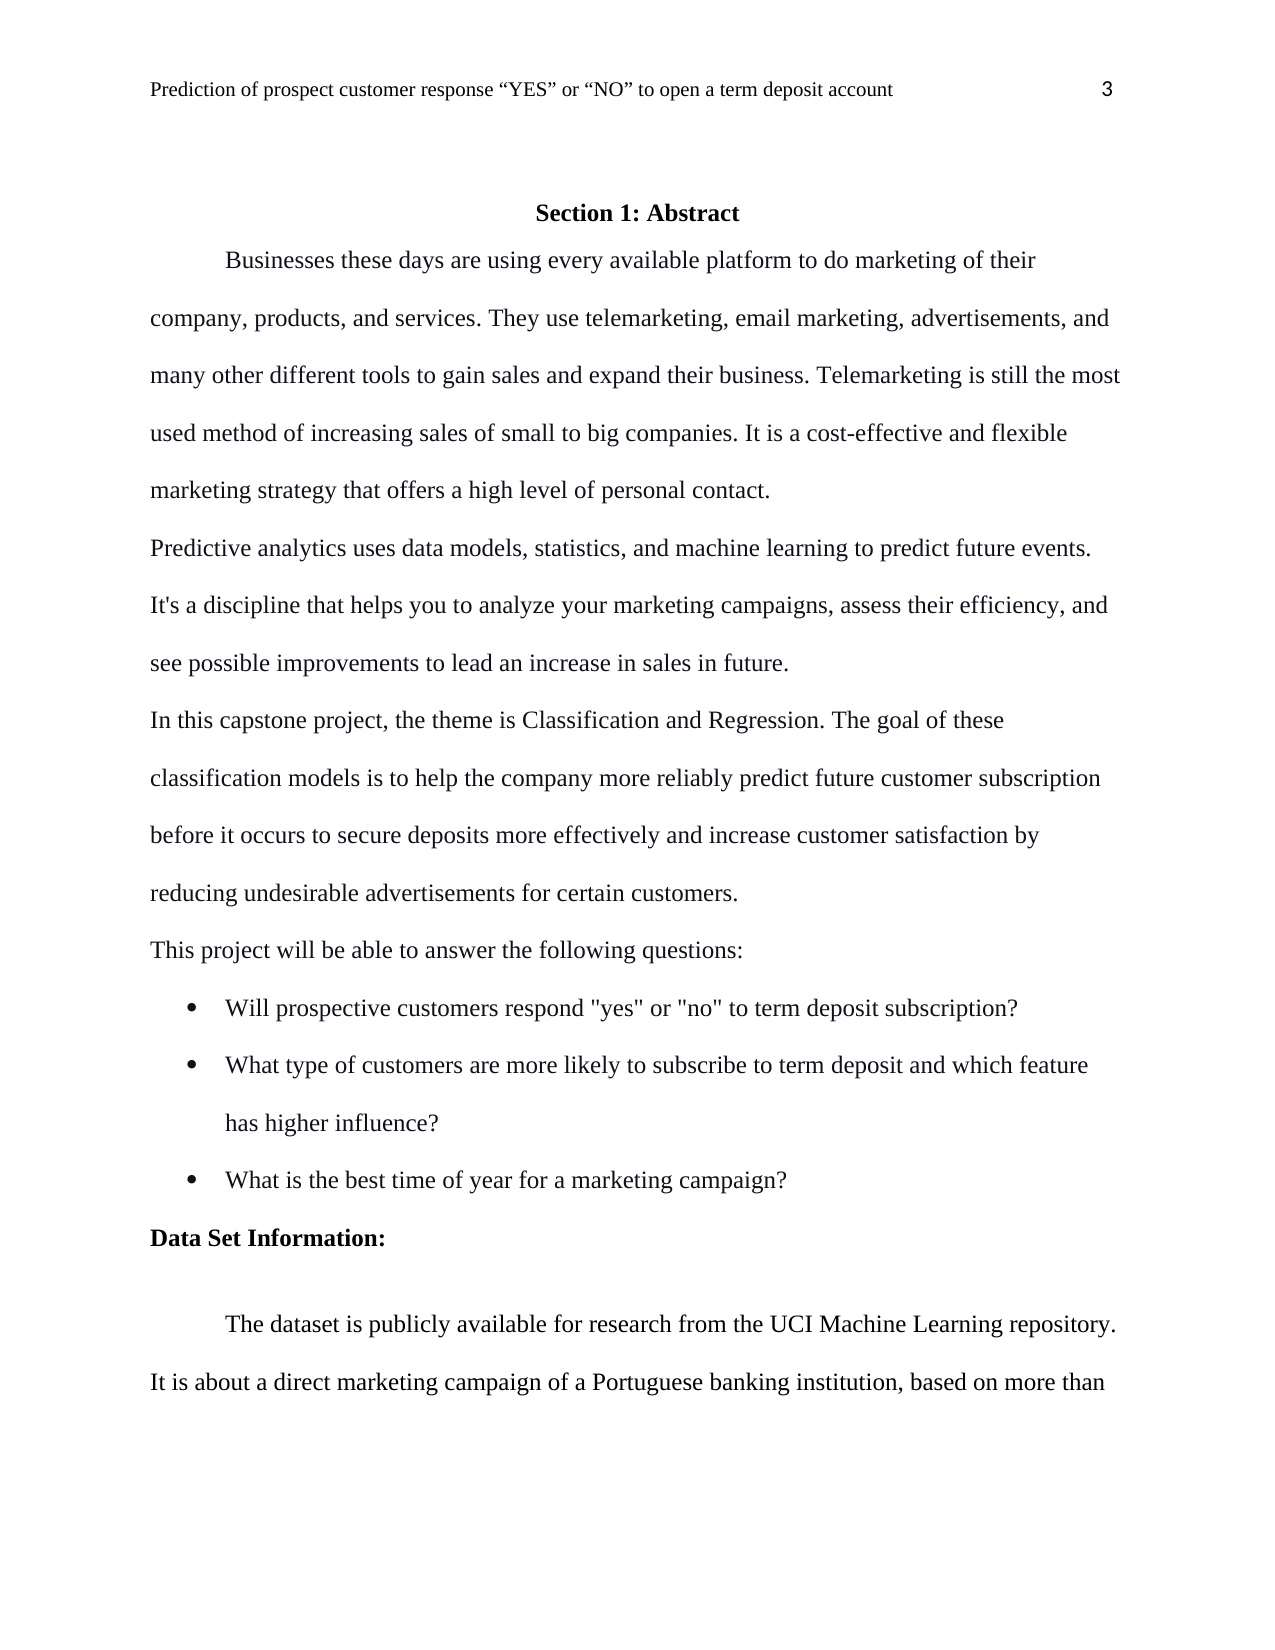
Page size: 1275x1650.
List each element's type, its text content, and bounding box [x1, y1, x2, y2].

text Predictive analytics uses data models, statistics, and machine learning to predict future events. [150, 533, 1125, 562]
list What is the best time of year for a marketing campaign? [187, 1165, 1125, 1194]
subtitle Data Set Information: [150, 1223, 1125, 1252]
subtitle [150, 1309, 1125, 1396]
list What type of customers are more likely to subscribe to term deposit and which feature has higher influence? [187, 1050, 1125, 1137]
text This project will be able to answer the following questions: [150, 935, 1125, 964]
text In this capstone project, the theme is Classification and Regression. The goal of these classification models is to help the company more reliably predict future customer subscription before it occurs to secure deposits more effectively and increase customer satisfaction by reducing undesirable advertisements for certain customers. [150, 705, 1125, 907]
text Businesses these days are using every available platform to do marketing of their company, products, and services. They use telemarketing, email marketing, advertisements, and many other different tools to gain sales and expand their business. Telemarketing is still the most used method of increasing sales of small to big companies. It is a cost-effective and flexible marketing strategy that offers a high level of personal contact. [150, 245, 1125, 504]
list Will prospective customers respond "yes" or "no" to term deposit subscription? [187, 993, 1125, 1022]
subtitle Section 1: Abstract [150, 198, 1125, 226]
text It's a discipline that helps you to analyze your marketing campaigns, assess their efficiency, and see possible improvements to lead an increase in sales in future. [150, 590, 1125, 677]
